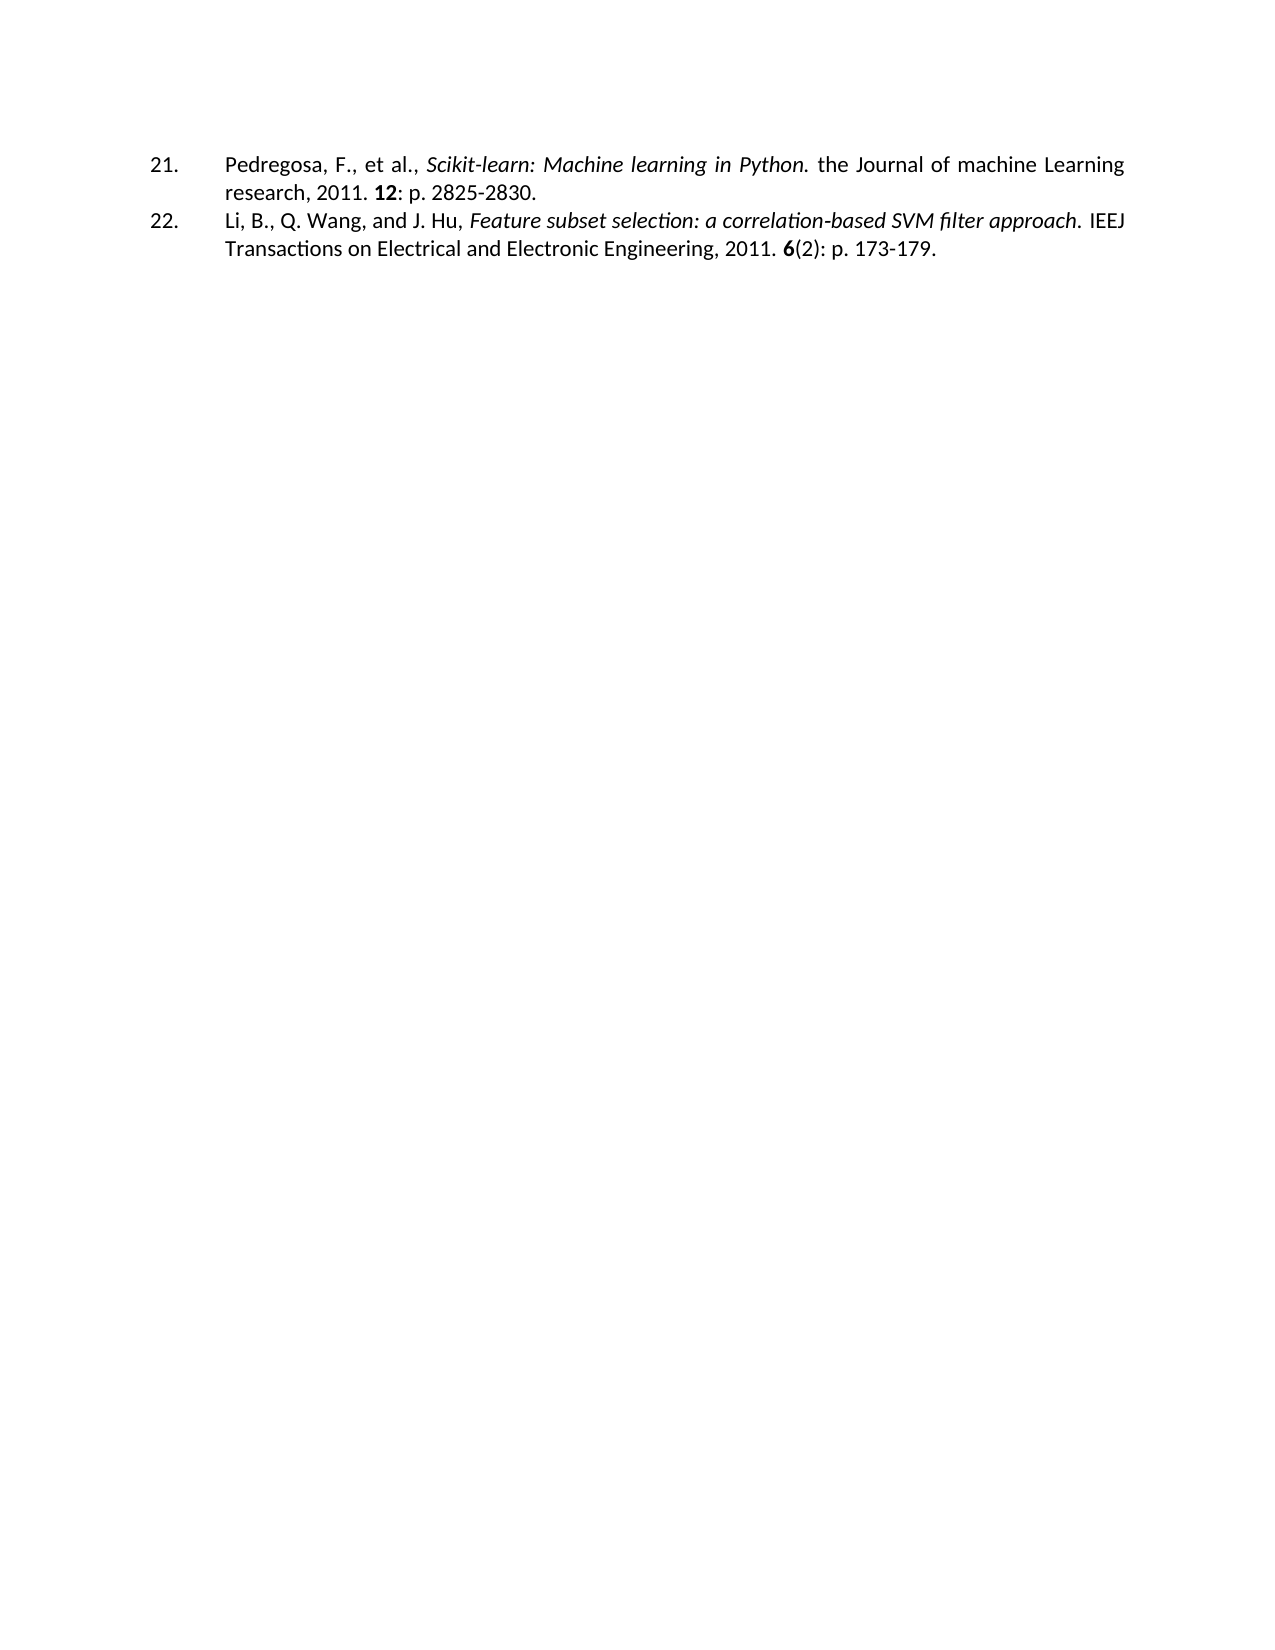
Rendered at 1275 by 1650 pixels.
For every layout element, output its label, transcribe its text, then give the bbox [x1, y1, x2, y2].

text 22. Li, B., Q. Wang, and J. Hu, Feature subset selection: a correlation‐based SVM filter approach. IEEJ Transactions on Electrical and Electronic Engineering, 2011. 6(2): p. 173-179. [150, 206, 1125, 262]
text 21. Pedregosa, F., et al., Scikit-learn: Machine learning in Python. the Journal of machine Learning research, 2011. 12: p. 2825-2830. [150, 150, 1125, 206]
